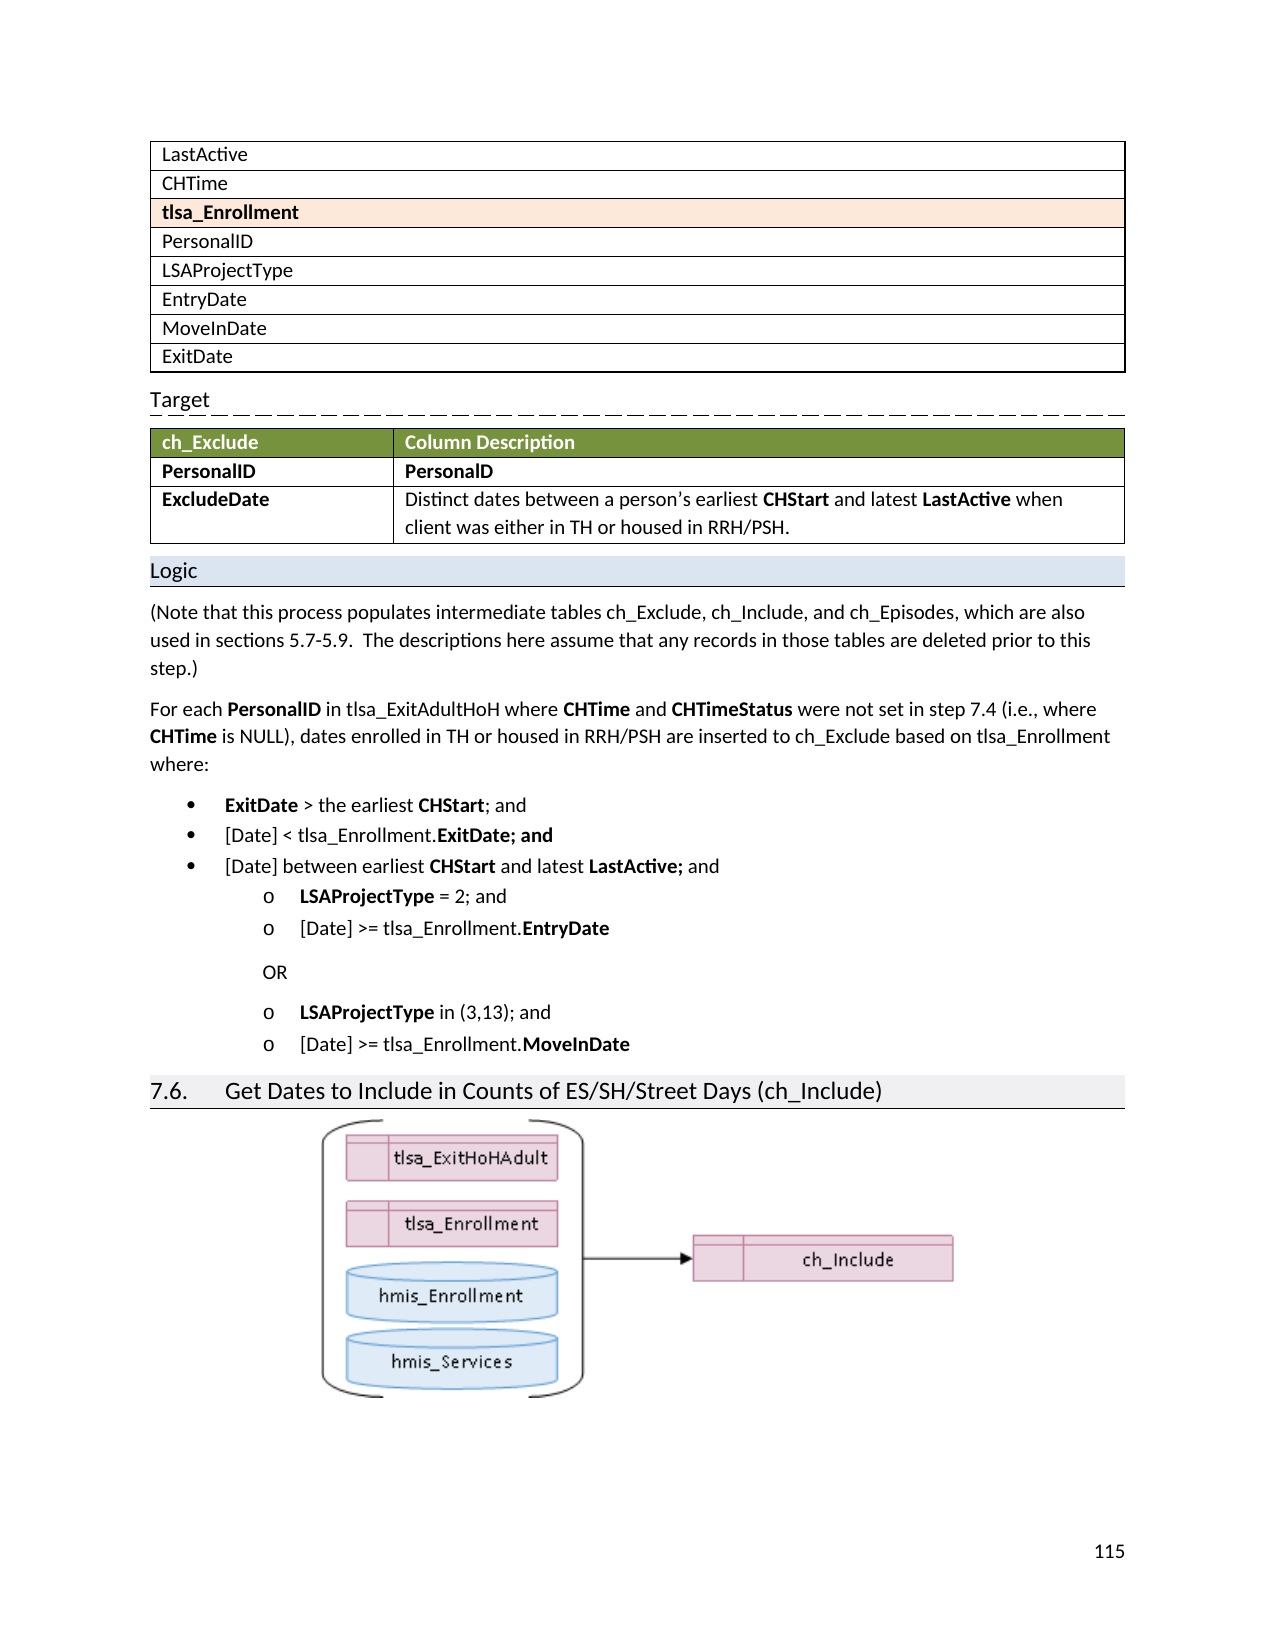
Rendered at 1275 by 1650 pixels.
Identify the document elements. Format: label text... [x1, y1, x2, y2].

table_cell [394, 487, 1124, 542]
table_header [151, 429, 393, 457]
list [Date] between earliest CHStart and latest LastActive; and [187, 853, 1125, 878]
subtitle Get Dates to Include in Counts of ES/SH/Street Days (ch_Include) [150, 1075, 1125, 1108]
text (Note that this process populates intermediate tables ch_Exclude, ch_Include, and ch_Episodes, which are also used in sections 5.7-5.9. The descriptions here assume that any records in those tables are deleted prior to this step.) [150, 599, 1125, 681]
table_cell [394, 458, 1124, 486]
text OR [262, 959, 1125, 984]
text For each PersonalID in tlsa_ExitAdultHoH where CHTime and CHTimeStatus were not set in step 7.4 (i.e., where CHTime is NULL), dates enrolled in TH or housed in RRH/PSH are inserted to ch_Exclude based on tlsa_Enrollment where: [150, 696, 1125, 777]
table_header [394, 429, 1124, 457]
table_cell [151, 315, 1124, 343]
list ExitDate > the earliest CHStart; and [187, 792, 1125, 817]
list [Date] >= tlsa_Enrollment.EntryDate [262, 915, 1125, 941]
list LSAProjectType = 2; and [262, 883, 1125, 910]
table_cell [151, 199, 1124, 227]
picture [321, 1119, 954, 1398]
list [Date] >= tlsa_Enrollment.MoveInDate [262, 1031, 1125, 1058]
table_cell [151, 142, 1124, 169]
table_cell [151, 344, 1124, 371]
subtitle Target [150, 385, 1125, 416]
subtitle Logic [150, 556, 1125, 586]
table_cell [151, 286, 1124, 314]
list LSAProjectType in (3,13); and [262, 999, 1125, 1026]
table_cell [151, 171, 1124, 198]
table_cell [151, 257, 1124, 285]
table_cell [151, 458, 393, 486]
list [Date] < tlsa_Enrollment.ExitDate; and [187, 822, 1125, 848]
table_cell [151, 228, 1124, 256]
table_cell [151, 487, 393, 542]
